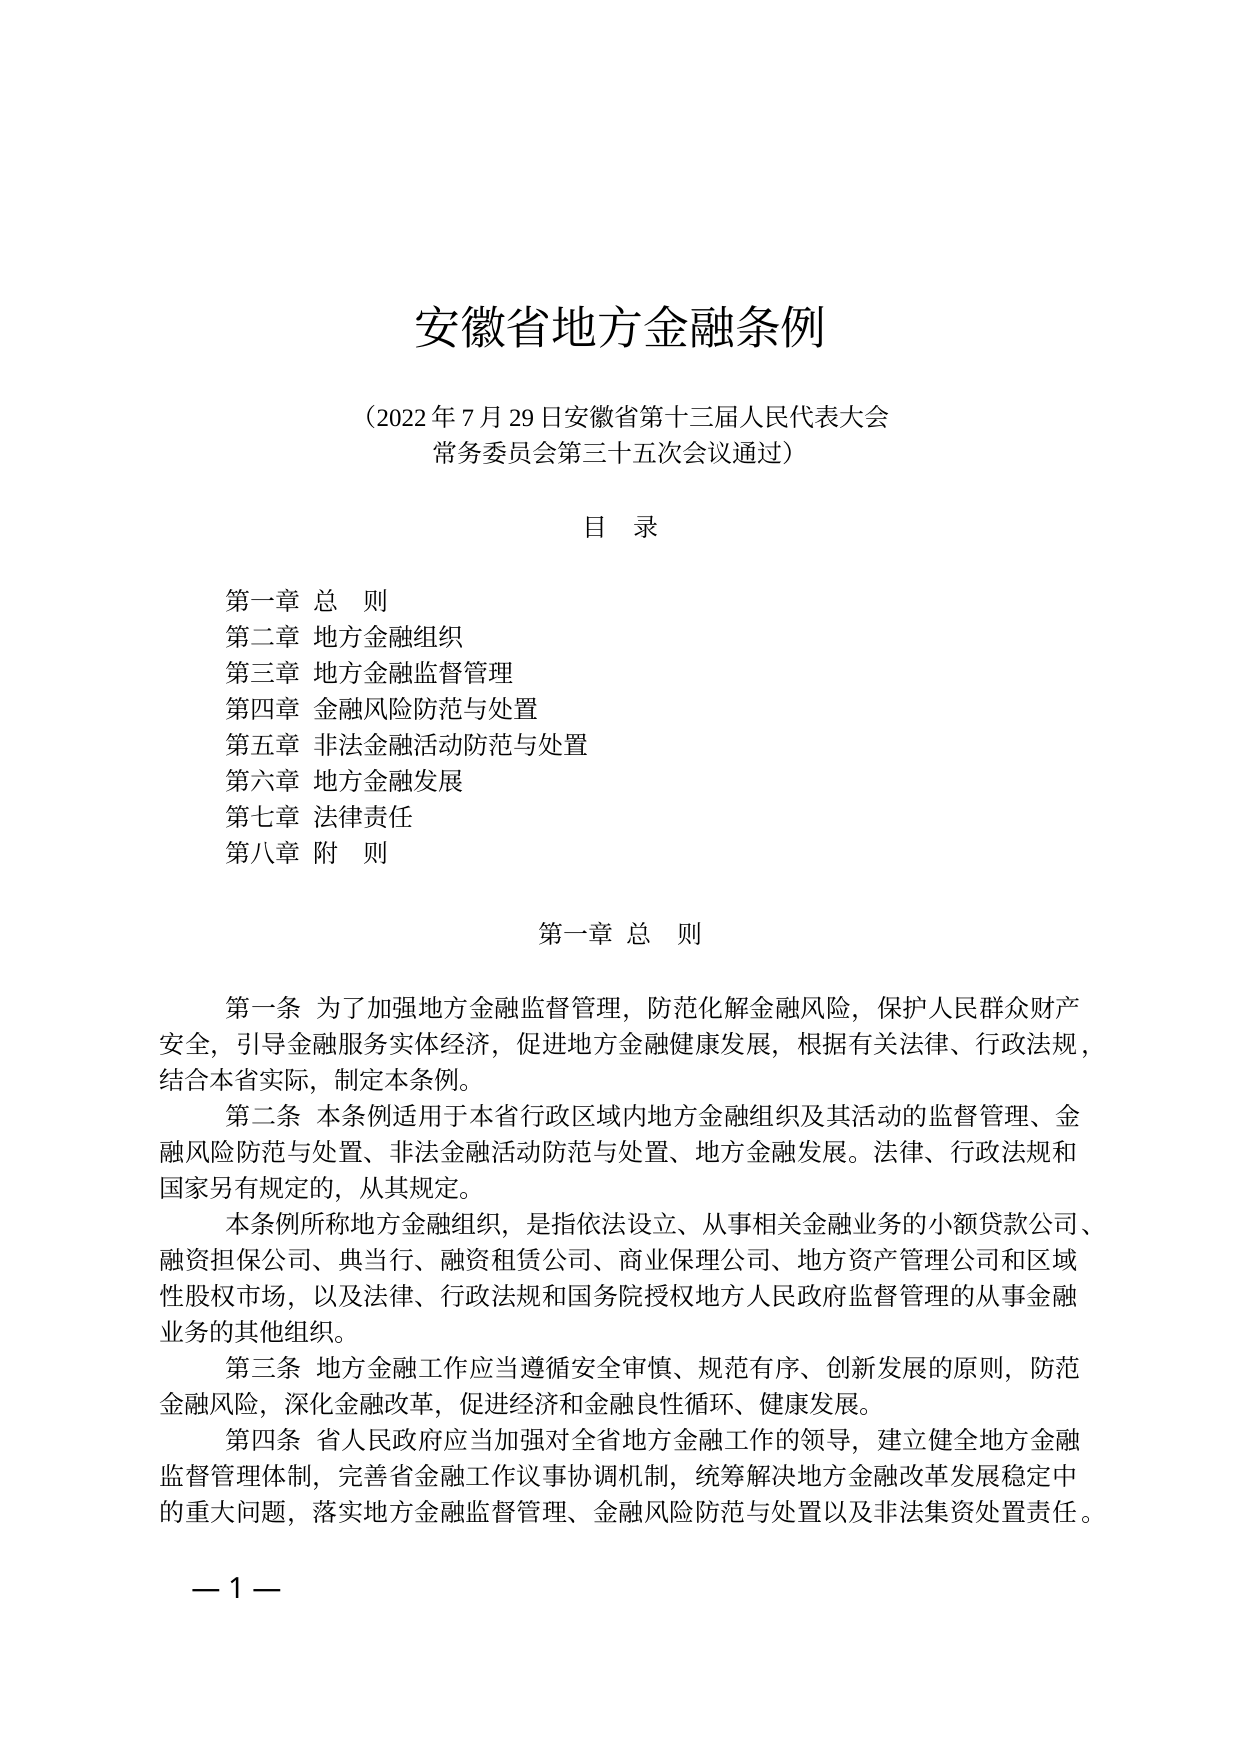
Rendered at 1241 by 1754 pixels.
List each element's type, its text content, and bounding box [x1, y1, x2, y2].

text 第一条 为了加强地方金融监督管理，防范化解金融风险，保护人民群众财产安全，引导金融服务实体经济，促进地方金融健康发展，根据有关法律、行政法规，结合本省实际，制定本条例。 [159, 989, 1081, 1097]
text （2022年7月29日安徽省第十三届人民代表大会 [159, 397, 1081, 433]
text 第三条 地方金融工作应当遵循安全审慎、规范有序、创新发展的原则，防范金融风险，深化金融改革，促进经济和金融良性循环、健康发展。 [159, 1348, 1081, 1420]
text 第四章 金融风险防范与处置 [159, 690, 1081, 726]
text 安徽省地方金融条例 [159, 284, 1081, 359]
text 第八章 附 则 [159, 833, 1081, 869]
text 常务委员会第三十五次会议通过） [159, 433, 1081, 469]
text 目 录 [159, 508, 1081, 544]
text 第七章 法律责任 [159, 798, 1081, 833]
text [159, 1420, 1081, 1528]
text 第五章 非法金融活动防范与处置 [159, 726, 1081, 762]
text 第一章 总 则 [159, 582, 1081, 618]
text 第一章 总 则 [159, 915, 1081, 951]
text 第三章 地方金融监督管理 [159, 654, 1081, 690]
text 第二条 本条例适用于本省行政区域内地方金融组织及其活动的监督管理、金融风险防范与处置、非法金融活动防范与处置、地方金融发展。法律、行政法规和国家另有规定的，从其规定。 [159, 1097, 1081, 1205]
text 第六章 地方金融发展 [159, 762, 1081, 798]
text 本条例所称地方金融组织，是指依法设立、从事相关金融业务的小额贷款公司、融资担保公司、典当行、融资租赁公司、商业保理公司、地方资产管理公司和区域性股权市场，以及法律、行政法规和国务院授权地方人民政府监督管理的从事金融业务的其他组织。 [159, 1205, 1081, 1348]
text 第二章 地方金融组织 [159, 618, 1081, 654]
